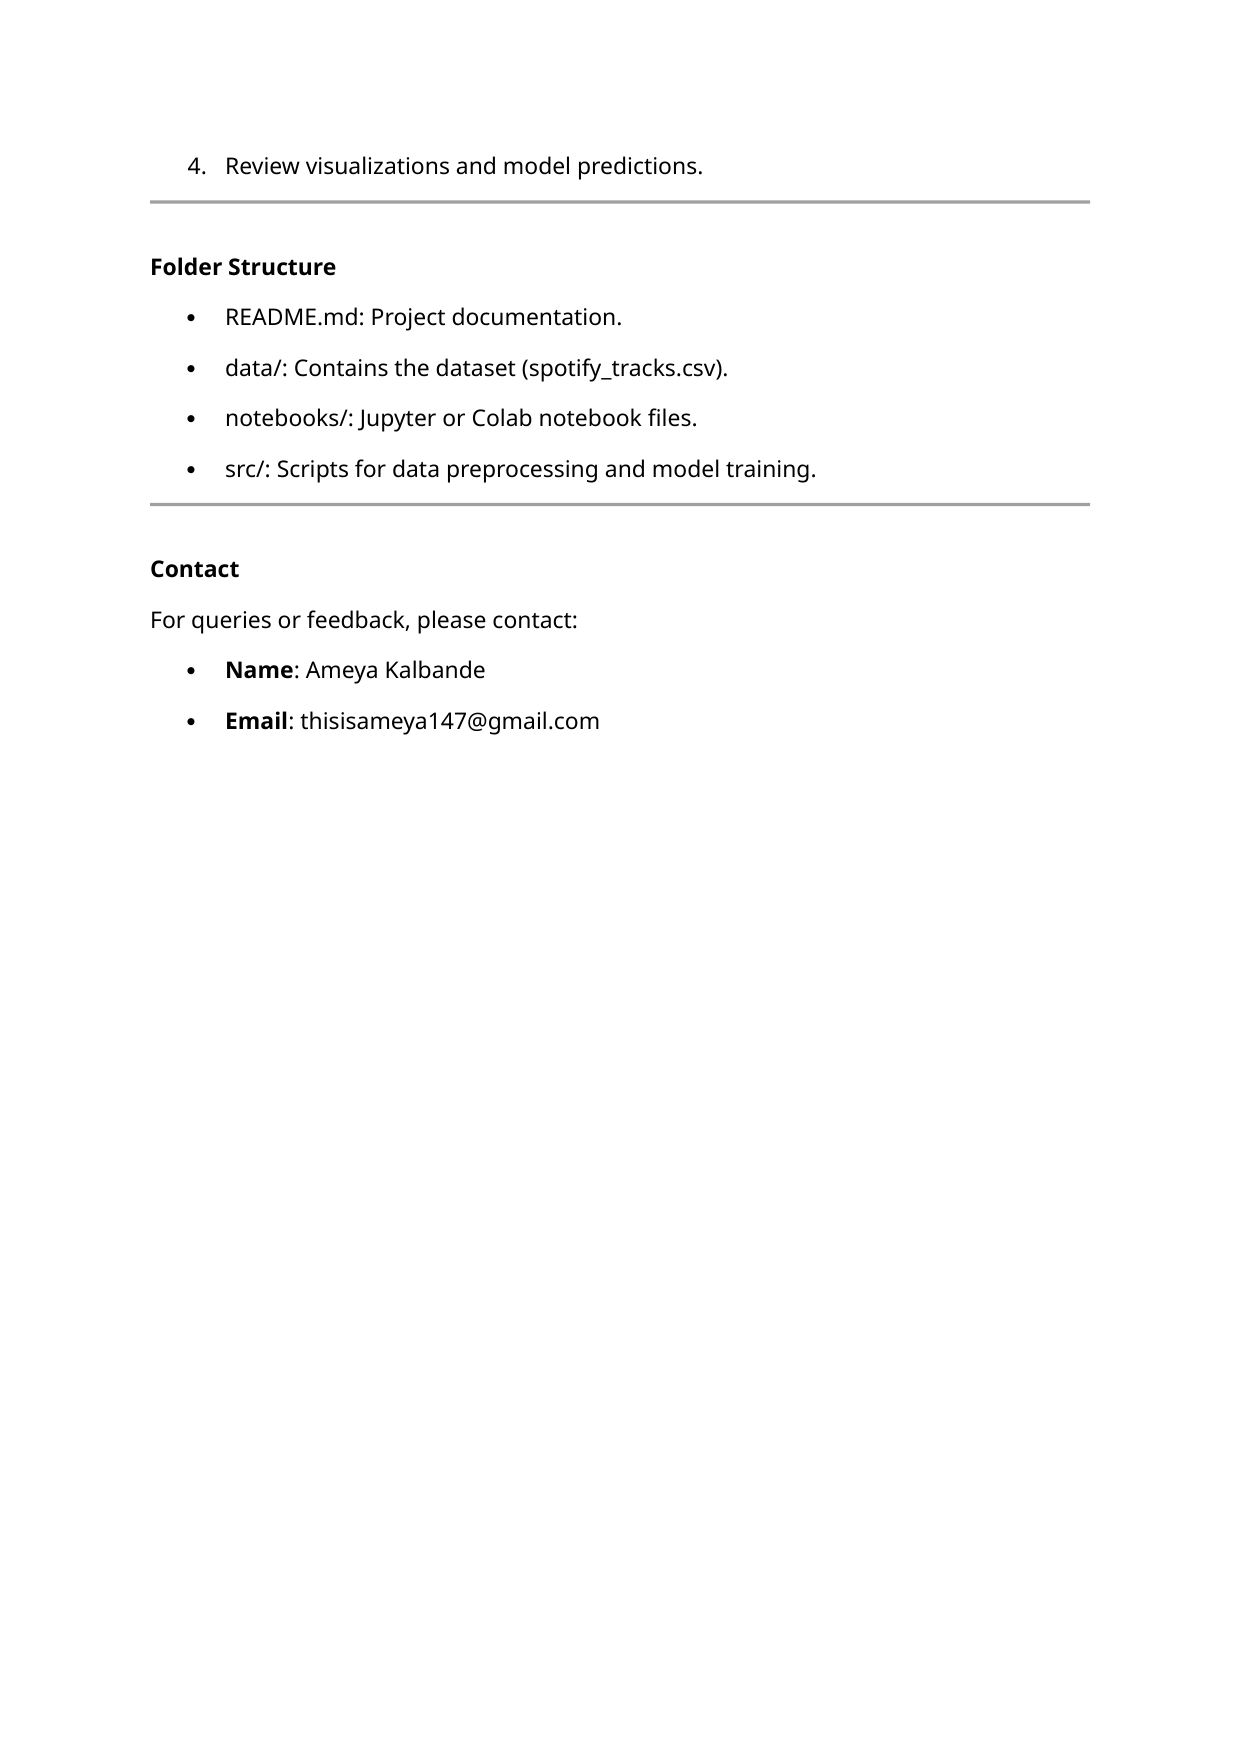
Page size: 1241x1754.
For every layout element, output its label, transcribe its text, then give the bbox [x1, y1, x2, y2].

list data/: Contains the dataset (spotify_tracks.csv). [187, 352, 1090, 383]
list Email: thisisameya147@gmail.com [187, 704, 1090, 736]
text Contact [150, 553, 1090, 584]
list Name: Ameya Kalbande [187, 654, 1090, 685]
list notebooks/: Jupyter or Colab notebook files. [187, 402, 1090, 433]
list src/: Scripts for data preprocessing and model training. [187, 452, 1090, 484]
list README.md: Project documentation. [187, 301, 1090, 332]
list Review visualizations and model predictions. [187, 150, 1090, 181]
text Folder Structure [150, 251, 1090, 282]
text For queries or feedback, please contact: [150, 604, 1090, 635]
